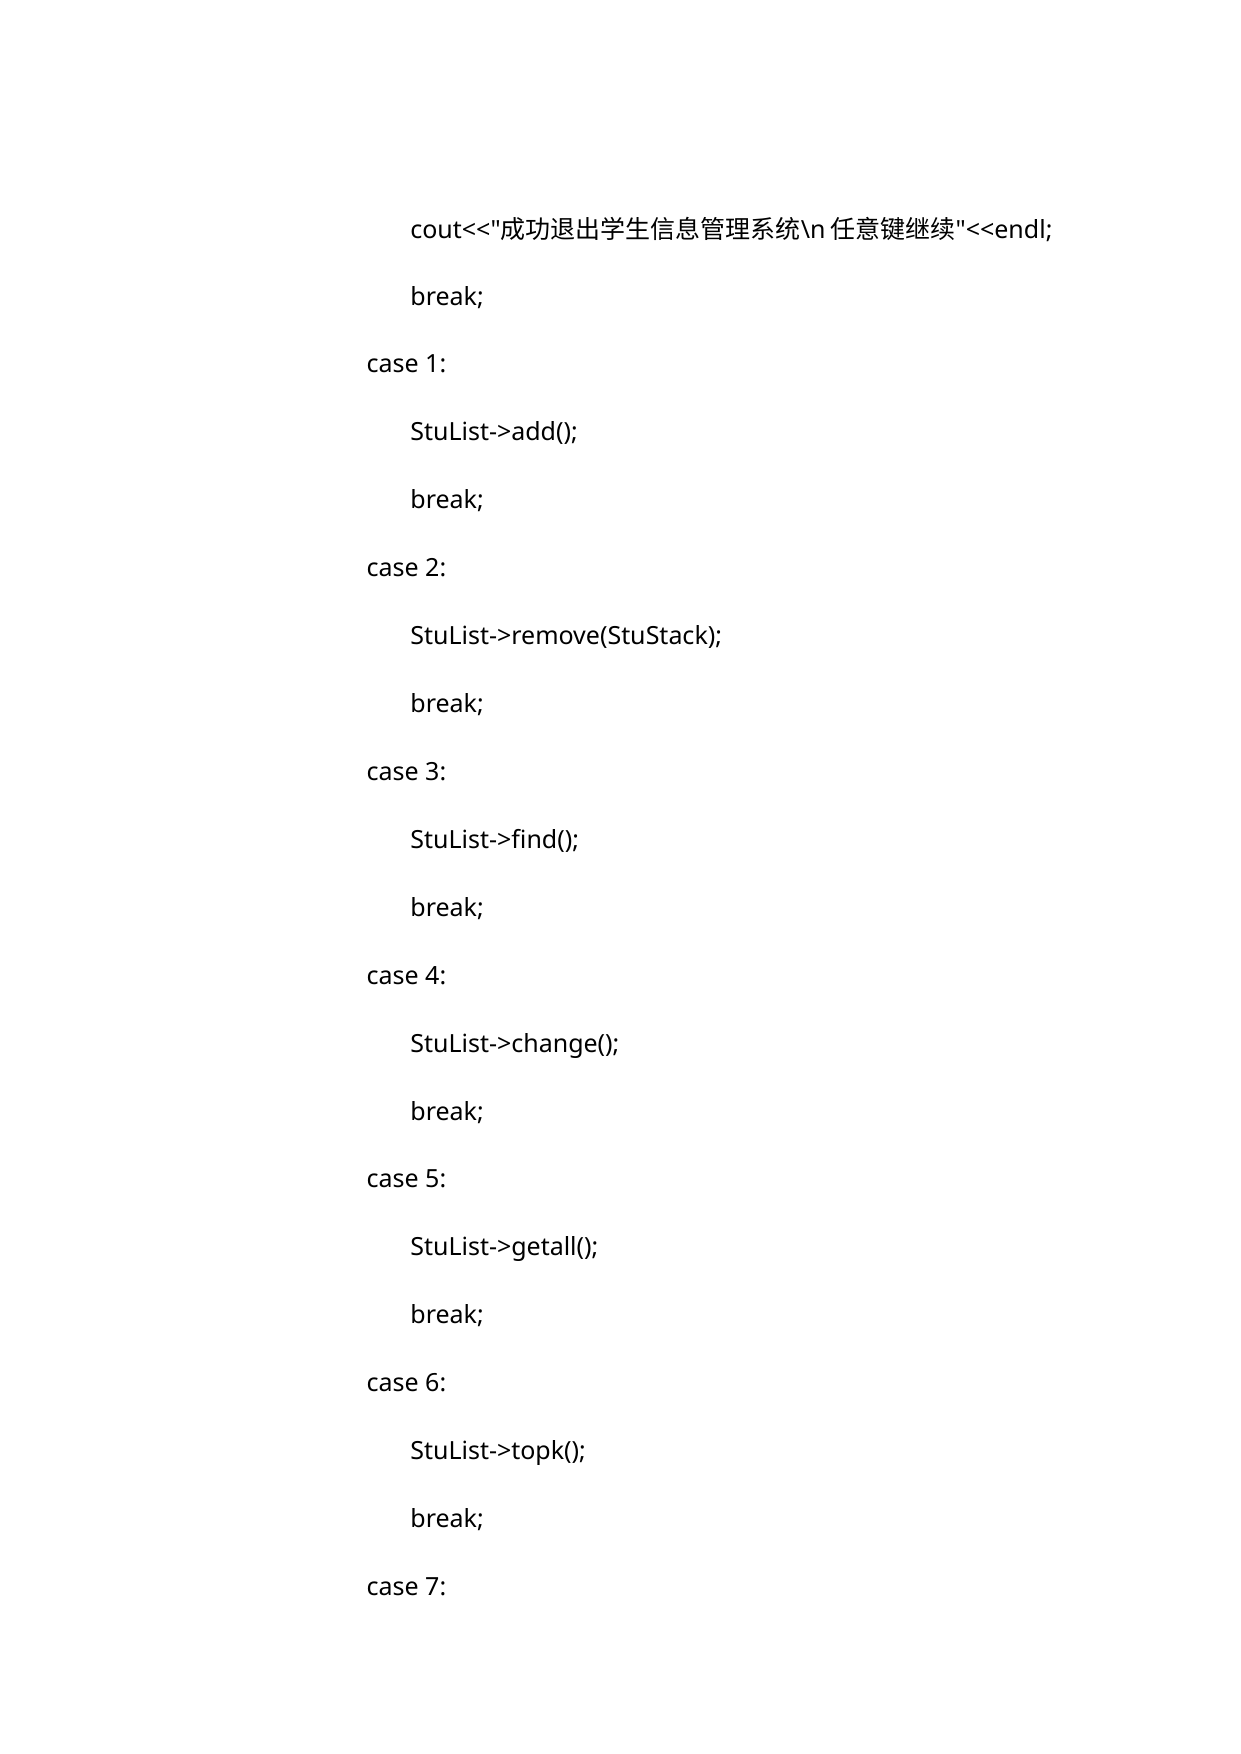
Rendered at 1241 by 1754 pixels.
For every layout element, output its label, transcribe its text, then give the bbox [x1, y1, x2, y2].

text case 5: [148, 1144, 1092, 1212]
text break; [148, 465, 1092, 533]
text break; [148, 872, 1092, 940]
text break; [148, 669, 1092, 737]
text case 4: [148, 940, 1092, 1008]
text StuList->add(); [148, 397, 1092, 465]
text StuList->find(); [148, 804, 1092, 872]
text break; [148, 1076, 1092, 1144]
text StuList->remove(StuStack); [148, 601, 1092, 669]
text break; [148, 261, 1092, 329]
text break; [148, 1484, 1092, 1552]
text case 2: [148, 533, 1092, 601]
text break; [148, 1280, 1092, 1348]
text case 7: [148, 1552, 1092, 1619]
text StuList->change(); [148, 1008, 1092, 1076]
text case 3: [148, 737, 1092, 804]
text StuList->topk(); [148, 1416, 1092, 1484]
text cout<<"成功退出学生信息管理系统\n任意键继续"<<endl; [148, 193, 1092, 261]
text StuList->getall(); [148, 1212, 1092, 1280]
text case 6: [148, 1348, 1092, 1416]
text case 1: [148, 329, 1092, 397]
